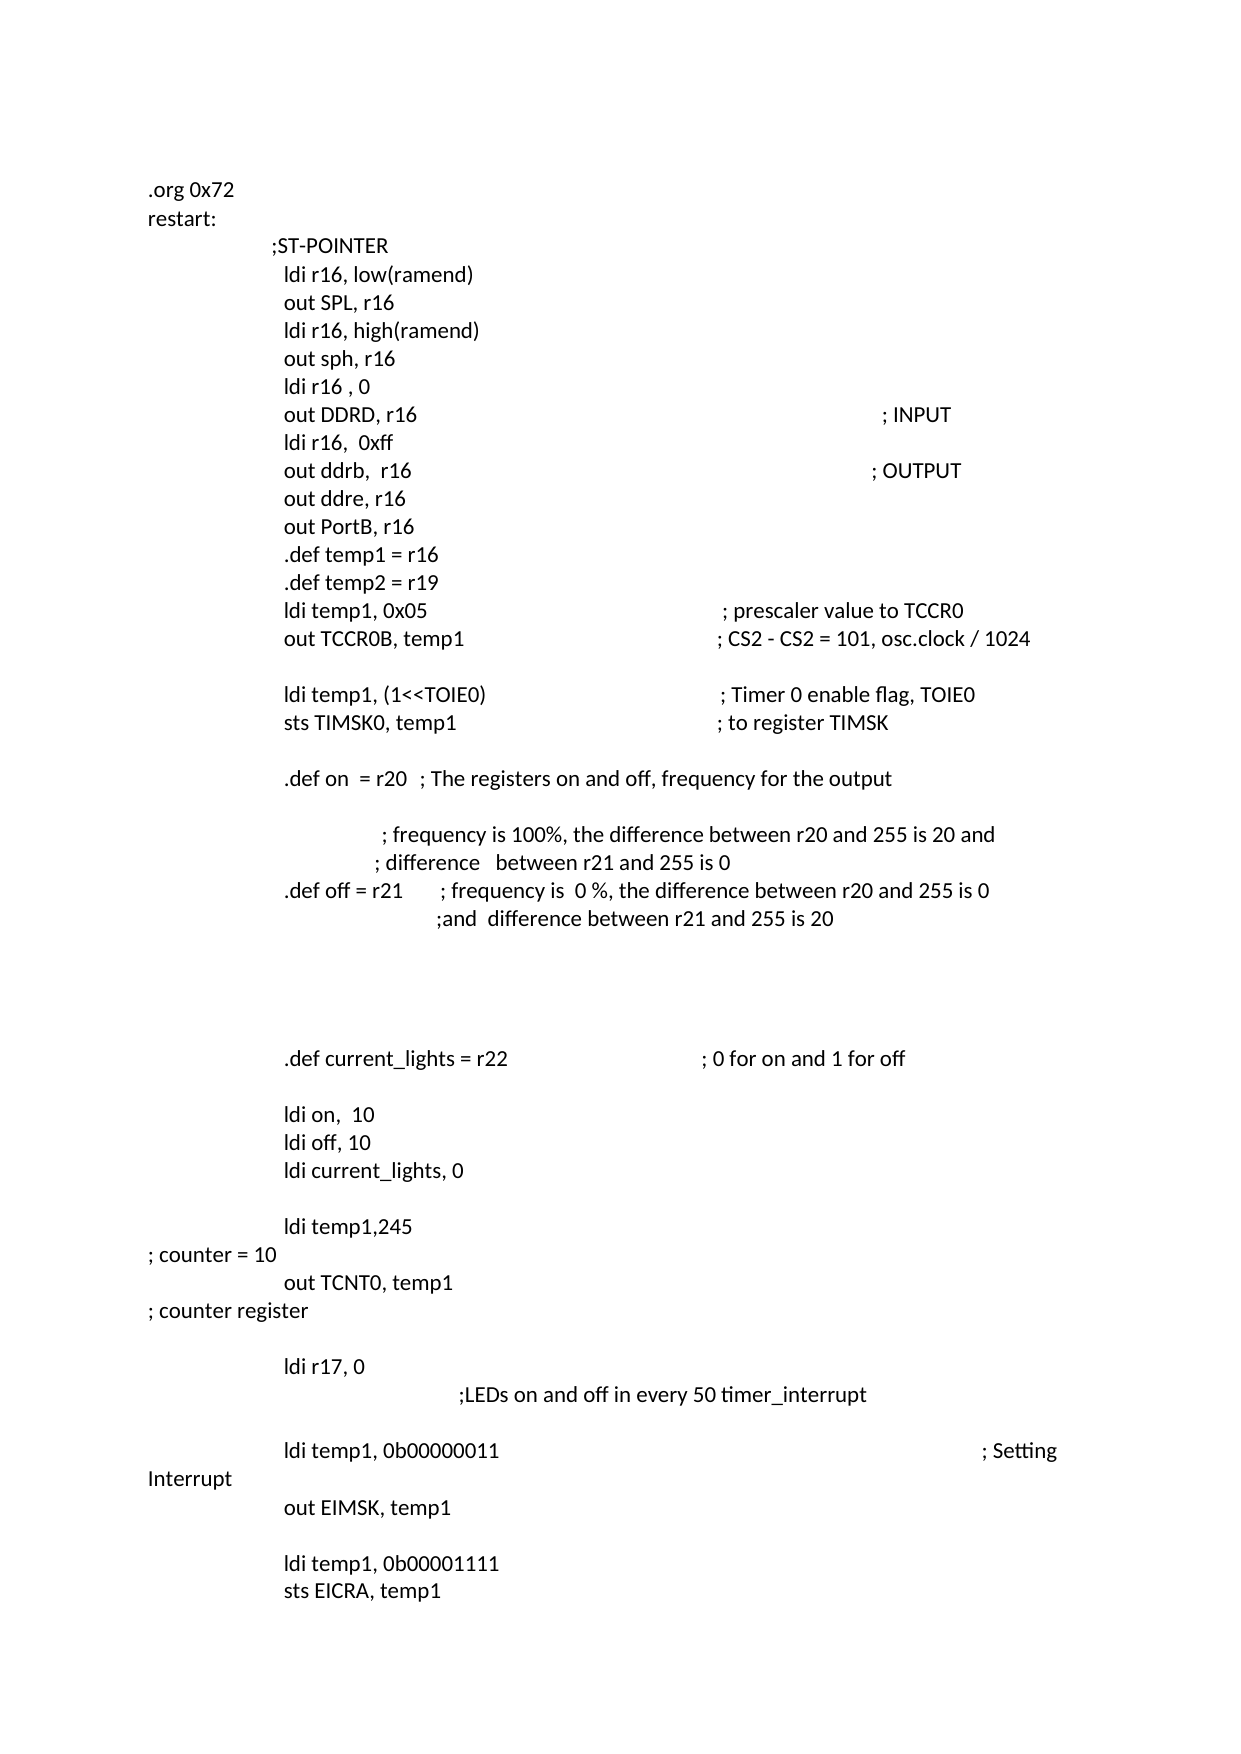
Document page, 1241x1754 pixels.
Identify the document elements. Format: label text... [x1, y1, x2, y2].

text ldi r16, low(ramend) [148, 260, 1093, 288]
text .def off = r21 ; frequency is 0 %, the difference between r20 and 255 is 0 [148, 876, 1093, 904]
text ldi temp1, 0x05 ; prescaler value to TCCR0 [148, 596, 1093, 624]
text ; frequency is 100%, the difference between r20 and 255 is 20 and [148, 792, 1093, 848]
text out SPL, r16 [148, 288, 1093, 316]
text out TCCR0B, temp1 ; CS2 - CS2 = 101, osc.clock / 1024 [148, 624, 1093, 652]
text out PortB, r16 [148, 512, 1093, 540]
text ; difference between r21 and 255 is 0 [148, 848, 1093, 876]
text ldi temp1, 0b00000011 ; Setting Interrupt [148, 1437, 1093, 1493]
text sts TIMSK0, temp1 ; to register TIMSK [148, 708, 1093, 736]
text ldi r16, 0xff [148, 428, 1093, 456]
text ldi current_lights, 0 [148, 1156, 1093, 1184]
text out TCNT0, temp1 ; counter register [148, 1268, 1093, 1324]
text out ddre, r16 [148, 484, 1093, 512]
text ;ST-POINTER [148, 232, 1093, 260]
text .org 0x72 [148, 176, 1093, 204]
text ldi off, 10 [148, 1128, 1093, 1156]
text ;and difference between r21 and 255 is 20 [148, 904, 1093, 932]
text ldi r17, 0 ;LEDs on and off in every 50 timer_interrupt [148, 1352, 1093, 1408]
text out DDRD, r16 ; INPUT [148, 400, 1093, 428]
text restart: [148, 204, 1093, 232]
text .def current_lights = r22 ; 0 for on and 1 for off [148, 1044, 1093, 1072]
text .def temp2 = r19 [148, 568, 1093, 596]
text ldi temp1, 0b00001111 [148, 1549, 1093, 1577]
text ldi temp1, (1<<TOIE0) ; Timer 0 enable flag, TOIE0 [148, 680, 1093, 708]
text .def on = r20 ; The registers on and off, frequency for the output [148, 764, 1093, 792]
text ldi temp1,245 ; counter = 10 [148, 1212, 1093, 1268]
text ldi on, 10 [148, 1100, 1093, 1128]
text ldi r16, high(ramend) [148, 316, 1093, 344]
text out sph, r16 [148, 344, 1093, 372]
text out ddrb, r16 ; OUTPUT [148, 456, 1093, 484]
text ldi r16 , 0 [148, 372, 1093, 400]
text sts EICRA, temp1 [148, 1577, 1093, 1605]
text out EIMSK, temp1 [148, 1493, 1093, 1521]
text .def temp1 = r16 [148, 540, 1093, 568]
